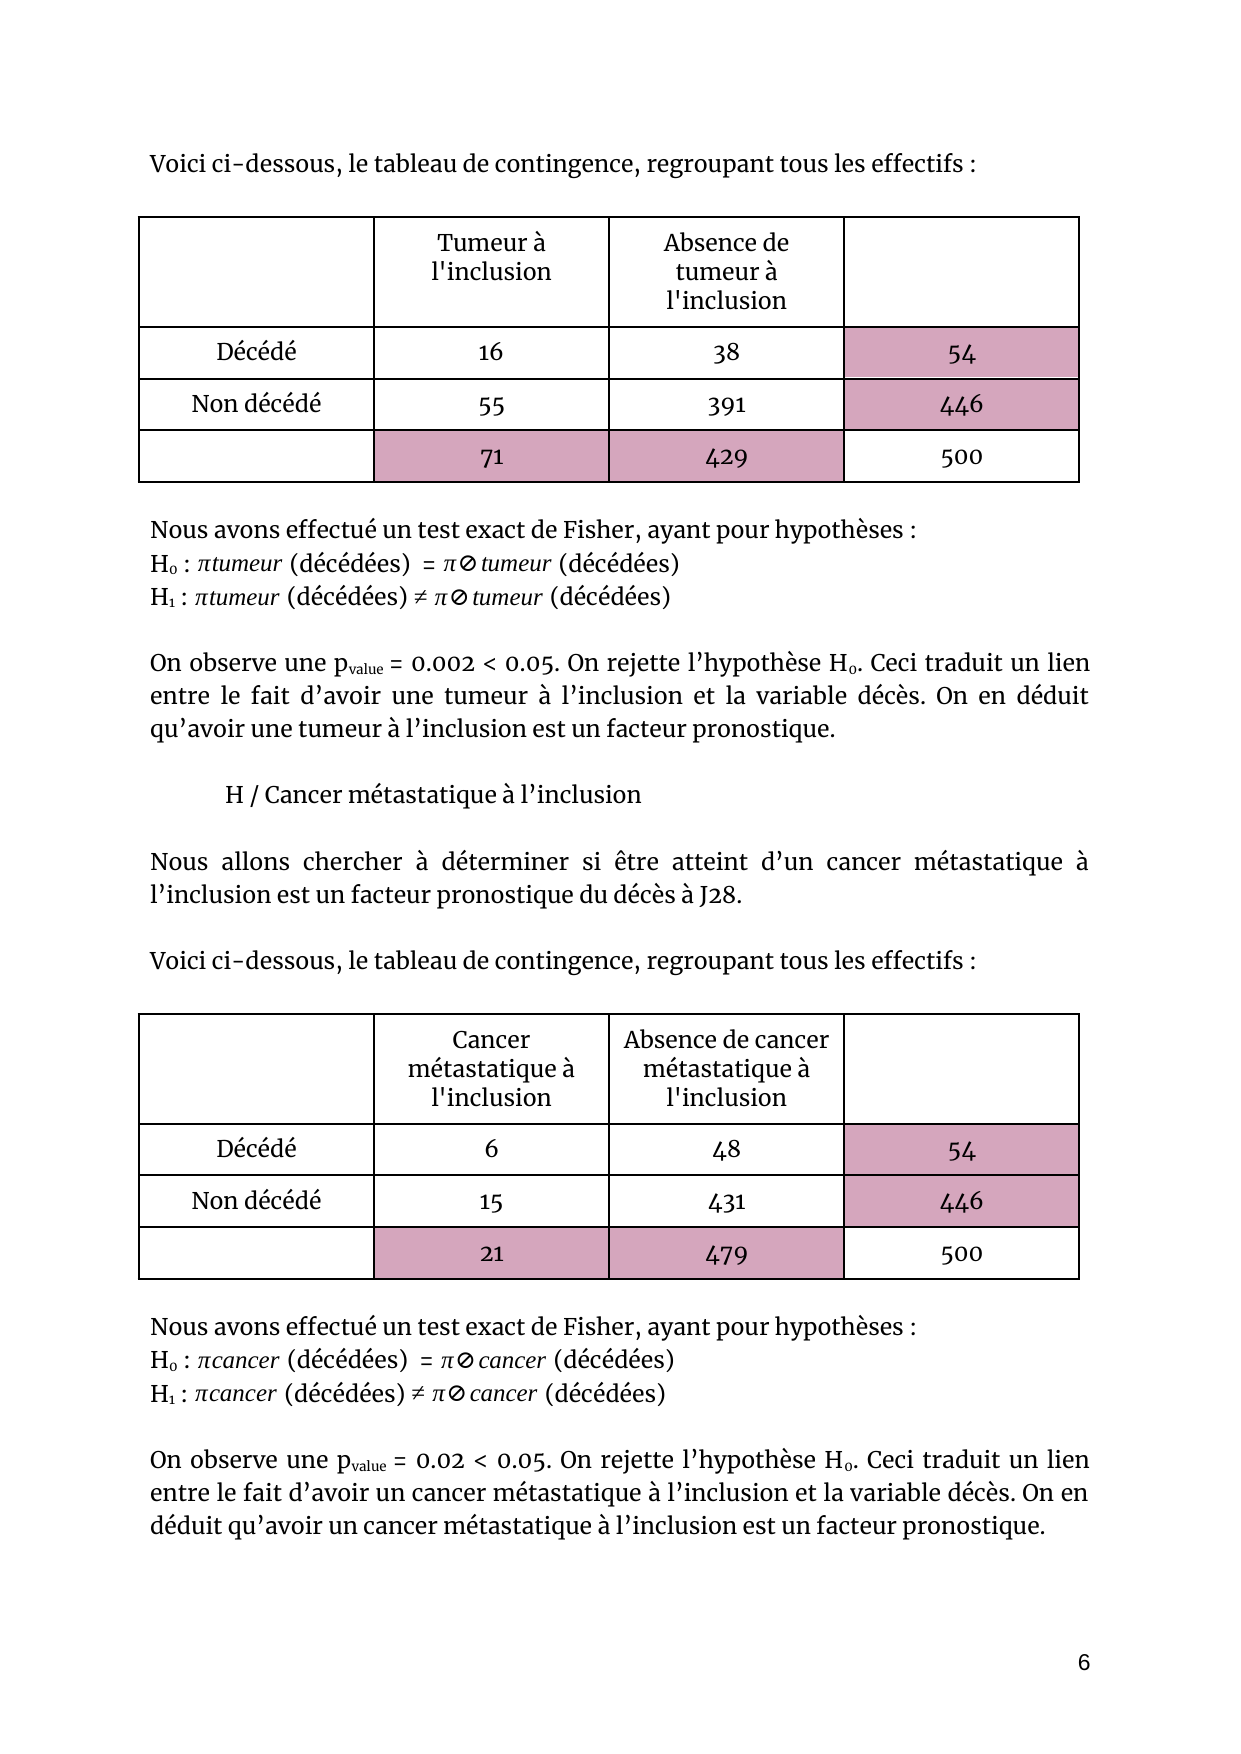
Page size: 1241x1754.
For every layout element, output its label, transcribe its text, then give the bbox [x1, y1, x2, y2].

table_cell 15 [375, 1176, 608, 1226]
table_cell 55 [375, 380, 608, 429]
table_cell 446 [845, 380, 1078, 429]
table_cell 431 [610, 1176, 843, 1226]
table_cell [140, 1228, 373, 1278]
text On observe une pvalue = 0.002 < 0.05. On rejette l’hypothèse H0. Ceci traduit un lien entre le fait d’avoir une tumeur à l’inclusion et la variable décès. On en déduit qu’avoir une tumeur à l’inclusion est un facteur pronostique. [150, 649, 1090, 744]
text Nous avons effectué un test exact de Fisher, ayant pour hypothèses : [150, 1313, 1090, 1342]
table_cell 54 [845, 1125, 1078, 1174]
table_header [140, 1015, 373, 1123]
table_cell [140, 431, 373, 481]
table_cell 54 [845, 328, 1078, 377]
table_cell 6 [375, 1125, 608, 1174]
table_cell 38 [610, 328, 843, 377]
text Voici ci-dessous, le tableau de contingence, regroupant tous les effectifs : [150, 947, 1090, 976]
table_cell 391 [610, 380, 843, 429]
text On observe une pvalue = 0.02 < 0.05. On rejette l’hypothèse H0. Ceci traduit un lien entre le fait d’avoir un cancer métastatique à l’inclusion et la variable décès. On en déduit qu’avoir un cancer métastatique à l’inclusion est un facteur pronostique. [150, 1446, 1090, 1541]
table_header [140, 218, 373, 326]
table_cell Décédé [140, 1125, 373, 1174]
text Voici ci-dessous, le tableau de contingence, regroupant tous les effectifs : [150, 150, 1090, 179]
table_cell 71 [375, 431, 608, 481]
table_header [845, 218, 1078, 326]
table_cell 429 [610, 431, 843, 481]
text H / Cancer métastatique à l’inclusion [150, 781, 1090, 810]
table_cell 479 [610, 1228, 843, 1278]
table_cell 500 [845, 431, 1078, 481]
table_cell 500 [845, 1228, 1078, 1278]
table_cell 21 [375, 1228, 608, 1278]
table_cell Non décédé [140, 380, 373, 429]
text Nous avons effectué un test exact de Fisher, ayant pour hypothèses : [150, 516, 1090, 545]
text H1 : (décédées) (décédées) [150, 582, 1090, 611]
table_cell 16 [375, 328, 608, 377]
table_header Absence de cancer métastatique à l'inclusion [610, 1015, 843, 1123]
text H0 : (décédées) = (décédées) [150, 1346, 1090, 1375]
table_cell 48 [610, 1125, 843, 1174]
table_cell 446 [845, 1176, 1078, 1226]
table_cell Décédé [140, 328, 373, 377]
table_header Absence de tumeur à l'inclusion [610, 218, 843, 326]
table_header [845, 1015, 1078, 1123]
table_header Tumeur à l'inclusion [375, 218, 608, 326]
text H0 : (décédées) = (décédées) [150, 549, 1090, 578]
table_cell Non décédé [140, 1176, 373, 1226]
text Nous allons chercher à déterminer si être atteint d’un cancer métastatique à l’inclusion est un facteur pronostique du décès à J28. [150, 847, 1090, 909]
text H1 : (décédées) (décédées) [150, 1379, 1090, 1408]
table_header Cancer métastatique à l'inclusion [375, 1015, 608, 1123]
